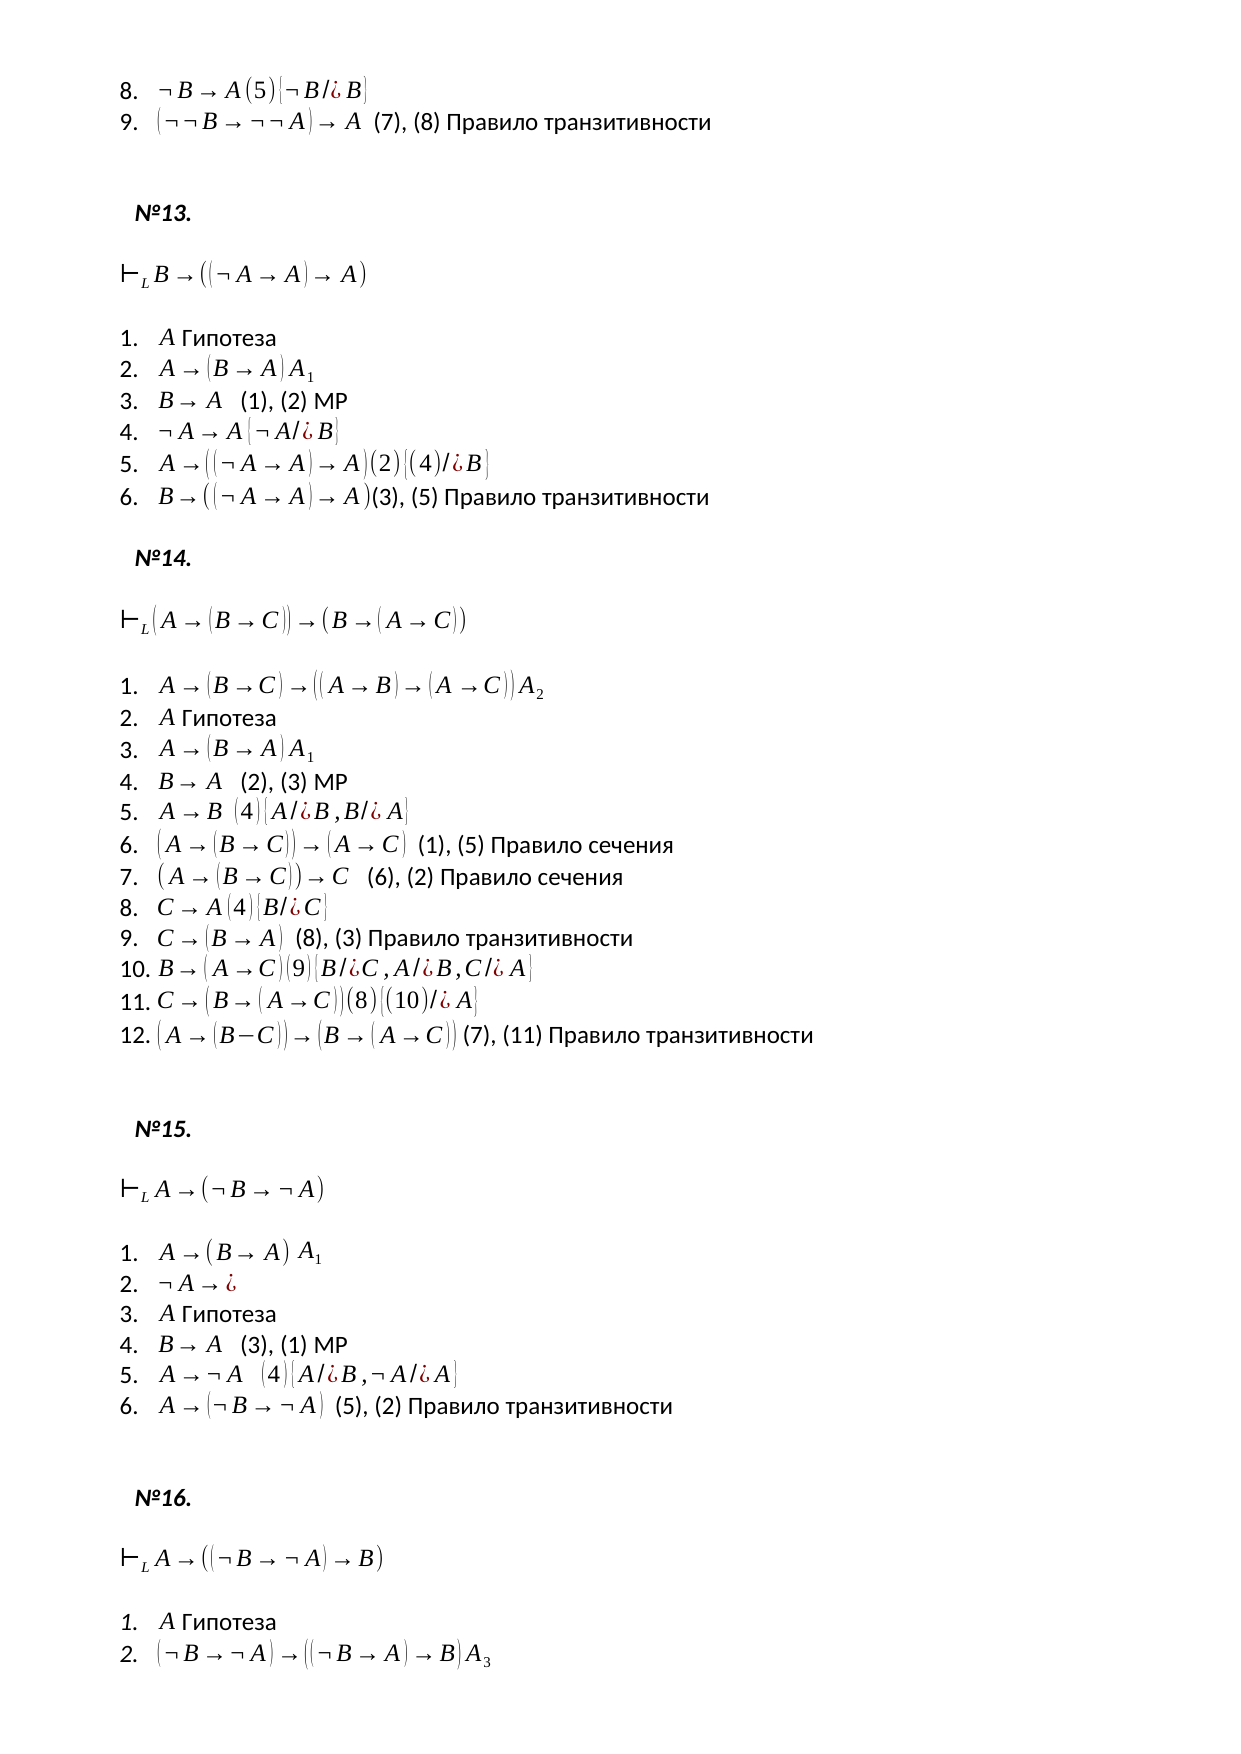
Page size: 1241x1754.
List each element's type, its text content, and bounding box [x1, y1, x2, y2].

list Гипотеза [119, 1298, 1165, 1329]
list (1), (2) MP [119, 385, 1165, 416]
list Гипотеза [119, 1606, 1165, 1637]
text №16. [119, 1482, 1165, 1512]
list (2), (3) MP [119, 766, 1165, 796]
list (3), (5) Правило транзитивности [119, 481, 1165, 512]
list (1), (5) Правило сечения [119, 827, 1165, 861]
list (8), (3) Правило транзитивности [119, 923, 1165, 953]
list (6), (2) Правило сечения [119, 861, 1165, 892]
text №15. [119, 1113, 1165, 1143]
list Гипотеза [119, 322, 1165, 352]
text №13. [119, 198, 1165, 228]
list Гипотеза [119, 703, 1165, 733]
list (7), (8) Правило транзитивности [119, 106, 1165, 137]
list (3), (1) MP [119, 1329, 1165, 1359]
list (7), (11) Правило транзитивности [119, 1018, 1165, 1052]
list (5), (2) Правило транзитивности [119, 1390, 1165, 1421]
text №14. [119, 542, 1165, 573]
